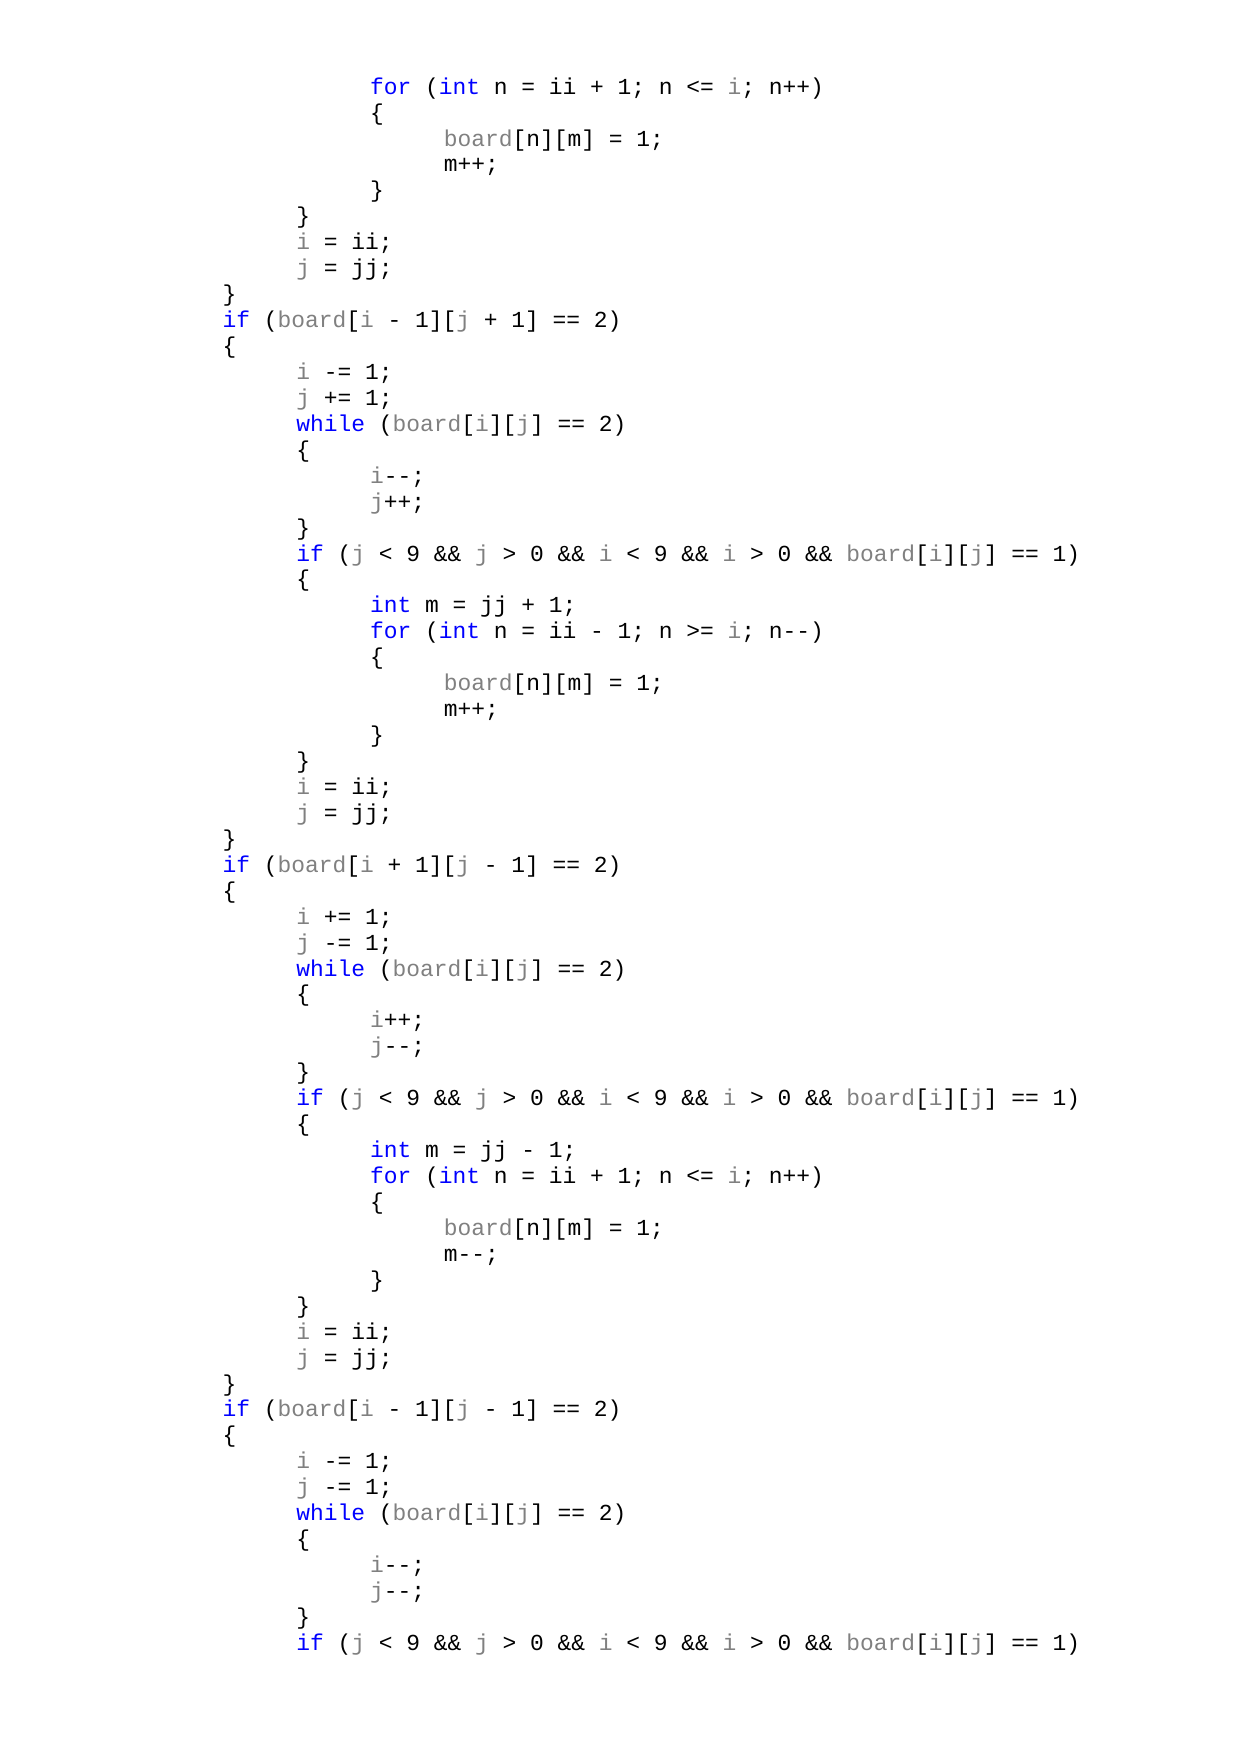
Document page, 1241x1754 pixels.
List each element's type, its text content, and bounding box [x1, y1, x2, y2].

text } [75, 179, 1165, 205]
text { [75, 646, 1165, 672]
text { [75, 1190, 1165, 1216]
text m++; [75, 153, 1165, 179]
text j = jj; [75, 1346, 1165, 1372]
text { [75, 568, 1165, 594]
text i -= 1; [75, 360, 1165, 386]
text } [75, 1268, 1165, 1294]
text } [75, 1061, 1165, 1087]
text if (board[i - 1][j - 1] == 2) [75, 1398, 1165, 1424]
text j = jj; [75, 257, 1165, 282]
text int m = jj + 1; [75, 594, 1165, 620]
text while (board[i][j] == 2) [75, 412, 1165, 438]
text i--; [75, 464, 1165, 490]
text while (board[i][j] == 2) [75, 957, 1165, 983]
text j--; [75, 1579, 1165, 1605]
text { [75, 438, 1165, 464]
text board[n][m] = 1; [75, 127, 1165, 153]
text j--; [75, 1035, 1165, 1061]
text if (j < 9 && j > 0 && i < 9 && i > 0 && board[i][j] == 1) [75, 1087, 1165, 1112]
text j++; [75, 490, 1165, 516]
text } [75, 282, 1165, 308]
text } [75, 827, 1165, 853]
text board[n][m] = 1; [75, 1216, 1165, 1242]
text m++; [75, 697, 1165, 723]
text board[n][m] = 1; [75, 672, 1165, 697]
text } [75, 749, 1165, 775]
text { [75, 879, 1165, 905]
text i = ii; [75, 231, 1165, 257]
text { [75, 101, 1165, 127]
text { [75, 1424, 1165, 1450]
text j = jj; [75, 801, 1165, 827]
text j -= 1; [75, 931, 1165, 957]
text { [75, 1527, 1165, 1553]
text j += 1; [75, 386, 1165, 412]
text if (j < 9 && j > 0 && i < 9 && i > 0 && board[i][j] == 1) [75, 542, 1165, 568]
text } [75, 723, 1165, 749]
text } [75, 1372, 1165, 1398]
text i -= 1; [75, 1450, 1165, 1476]
text if (j < 9 && j > 0 && i < 9 && i > 0 && board[i][j] == 1) [75, 1631, 1165, 1657]
text j -= 1; [75, 1476, 1165, 1502]
text for (int n = ii + 1; n <= i; n++) [75, 75, 1165, 101]
text i = ii; [75, 1320, 1165, 1346]
text i--; [75, 1553, 1165, 1579]
text while (board[i][j] == 2) [75, 1502, 1165, 1527]
text } [75, 205, 1165, 231]
text i++; [75, 1009, 1165, 1035]
text for (int n = ii - 1; n >= i; n--) [75, 620, 1165, 646]
text } [75, 1294, 1165, 1320]
text { [75, 1112, 1165, 1138]
text i = ii; [75, 775, 1165, 801]
text i += 1; [75, 905, 1165, 931]
text if (board[i + 1][j - 1] == 2) [75, 853, 1165, 879]
text { [75, 334, 1165, 360]
text if (board[i - 1][j + 1] == 2) [75, 308, 1165, 334]
text } [75, 516, 1165, 542]
text for (int n = ii + 1; n <= i; n++) [75, 1164, 1165, 1190]
text int m = jj - 1; [75, 1138, 1165, 1164]
text m--; [75, 1242, 1165, 1268]
text } [75, 1605, 1165, 1631]
text { [75, 983, 1165, 1009]
